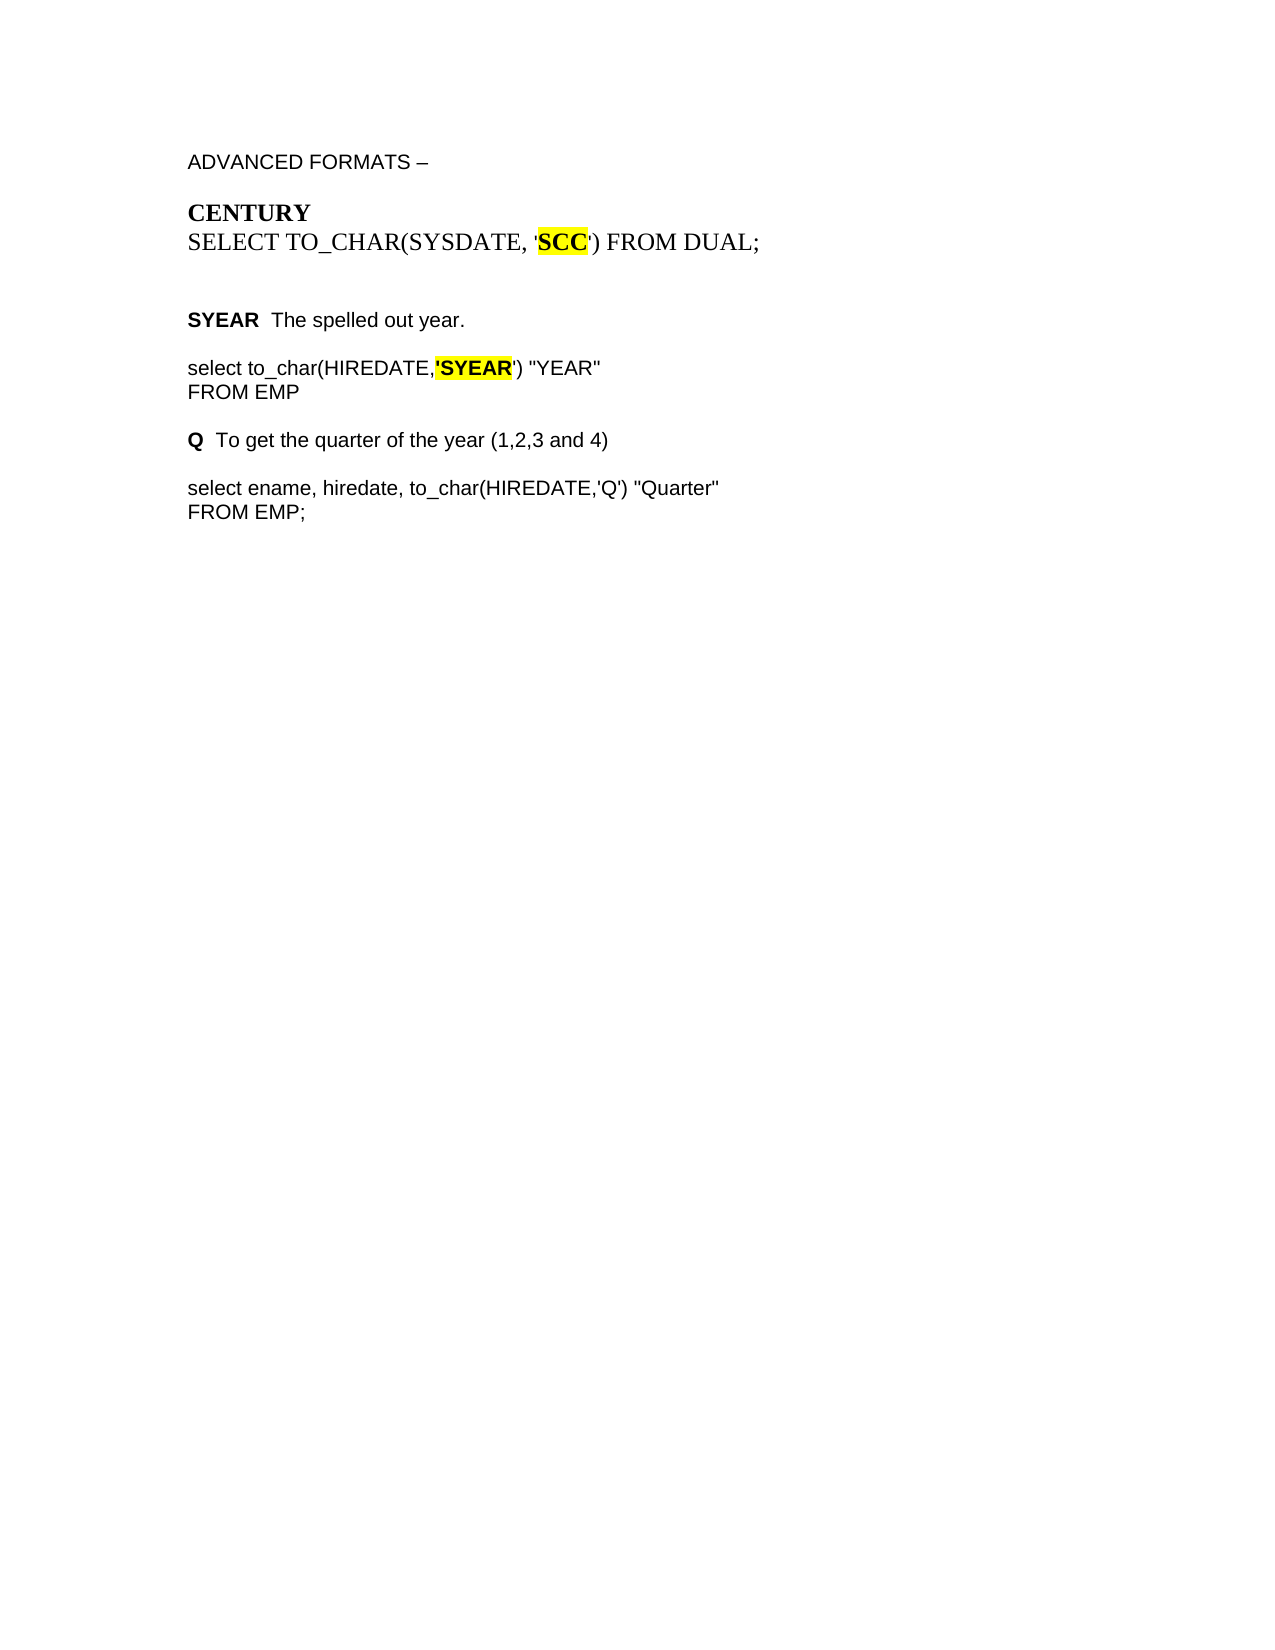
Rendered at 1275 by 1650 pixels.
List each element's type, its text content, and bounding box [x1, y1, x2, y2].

text SELECT TO_CHAR(SYSDATE, 'SCC') FROM DUAL; [588, 227, 1087, 255]
text SELECT TO_CHAR(SYSDATE, 'SCC') FROM DUAL; [187, 227, 538, 255]
subtitle CENTURY [187, 198, 1087, 227]
text select ename, hiredate, to_char(HIREDATE,'Q') "Quarter" [187, 476, 1087, 500]
text FROM EMP; [187, 500, 1087, 524]
text select to_char(HIREDATE,'SYEAR') "YEAR" [512, 356, 1087, 380]
text select to_char(HIREDATE,'SYEAR') "YEAR" [187, 356, 435, 380]
text FROM EMP [187, 380, 1087, 404]
text ADVANCED FORMATS – [187, 150, 1087, 174]
text SYEAR The spelled out year. [187, 308, 1087, 332]
text Q To get the quarter of the year (1,2,3 and 4) [187, 428, 1087, 452]
